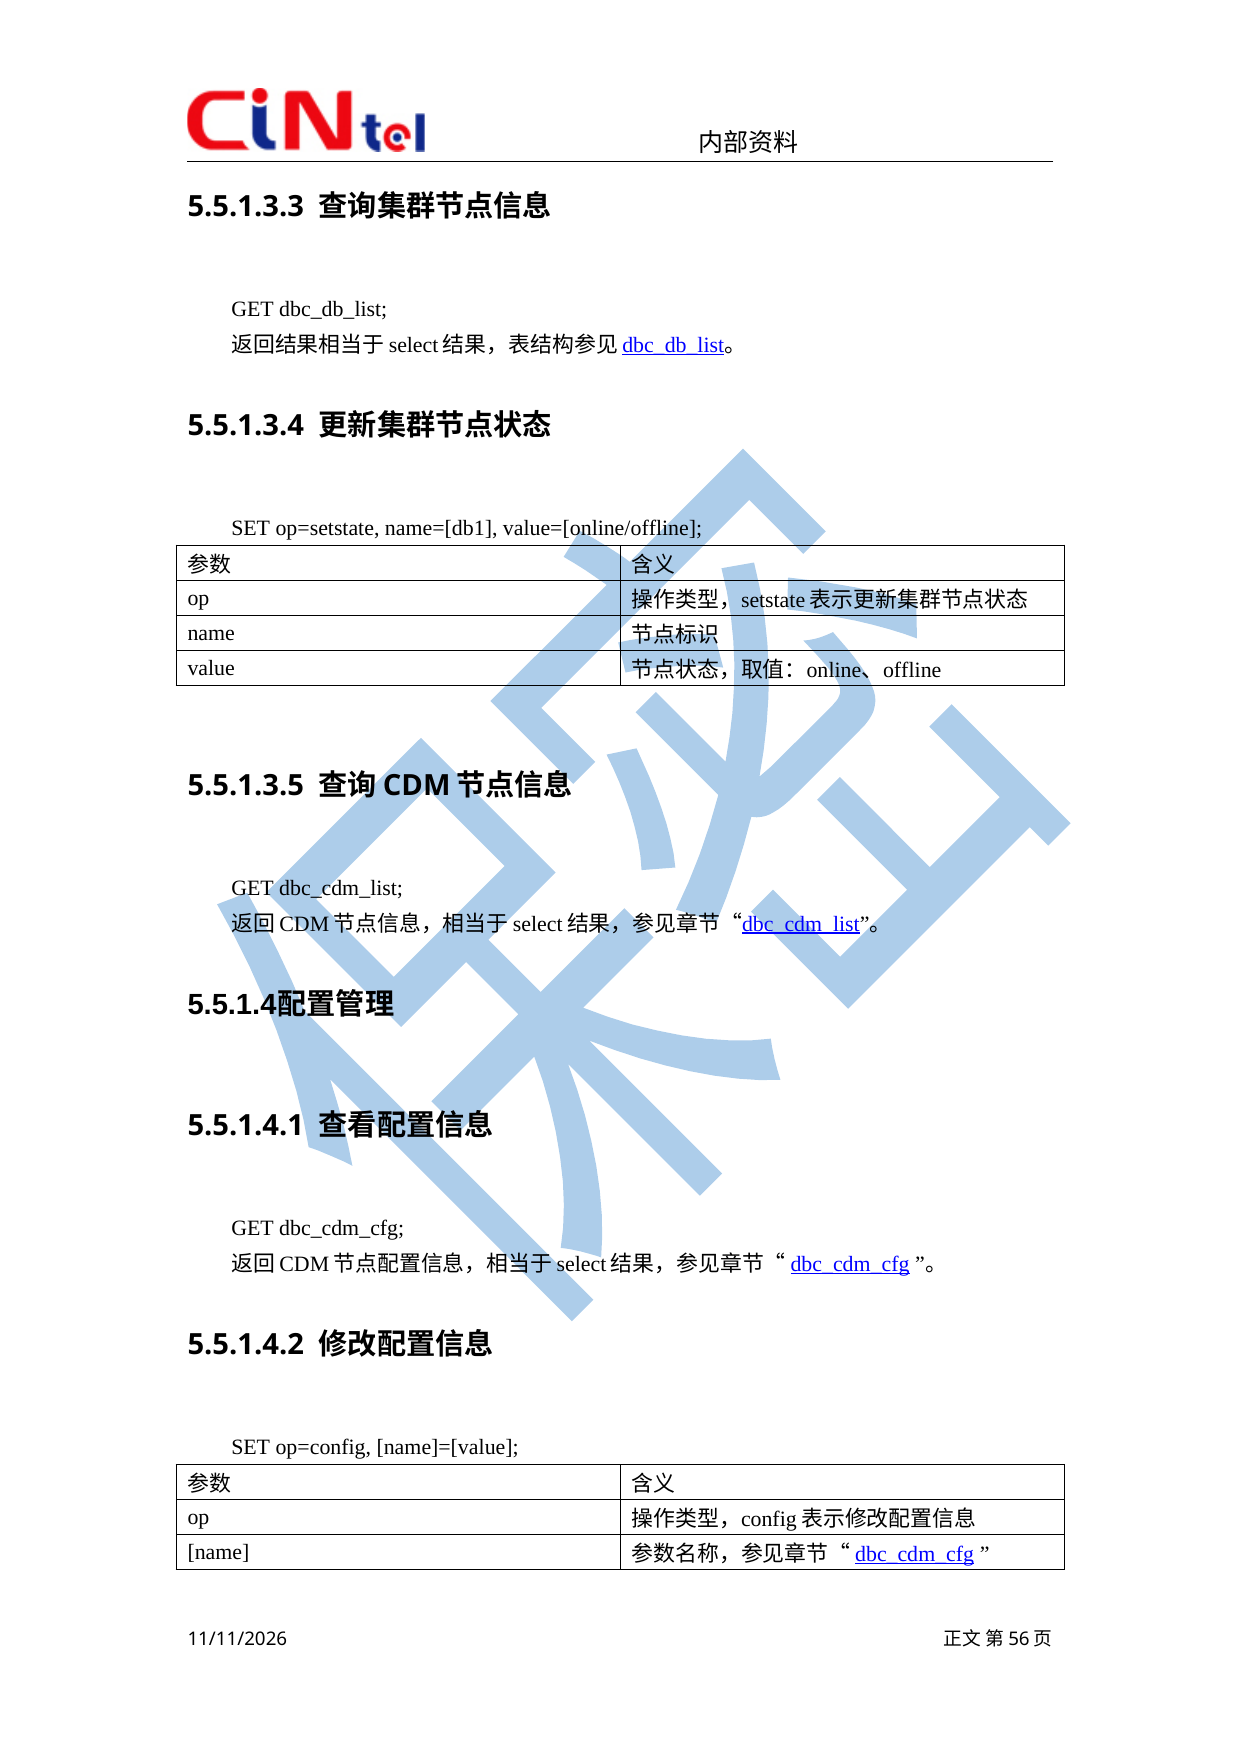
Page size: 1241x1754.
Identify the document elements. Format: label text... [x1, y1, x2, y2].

subtitle 配置管理 [187, 967, 1053, 1035]
table_cell 参数名称，参见章节“ dbc_cdm_cfg ” [621, 1535, 1064, 1569]
text 返回CDM节点信息，相当于select结果，参见章节“dbc_cdm_list”。 [187, 904, 1053, 938]
text SET op=setstate, name=[db1], value=[online/offline]; [187, 511, 1053, 544]
table_cell op [177, 581, 620, 614]
text SET op=config, [name]=[value]; [187, 1430, 1053, 1464]
table_cell 操作类型，config表示修改配置信息 [621, 1500, 1064, 1534]
text GET dbc_cdm_cfg; [187, 1211, 1053, 1245]
table_cell value [177, 651, 620, 684]
table_cell 节点状态，取值：online、offline [621, 651, 1064, 684]
subtitle 修改配置信息 [187, 1308, 1053, 1376]
table_cell 节点标识 [621, 616, 1064, 649]
subtitle 更新集群节点状态 [187, 389, 1053, 457]
table_header 参数 [177, 1465, 620, 1499]
table_cell [name] [177, 1535, 620, 1569]
text GET dbc_cdm_list; [187, 870, 1053, 904]
picture [187, 88, 425, 152]
subtitle 查看配置信息 [187, 1089, 1053, 1157]
table_header 含义 [621, 546, 1064, 579]
text GET dbc_db_list; [187, 292, 1053, 326]
subtitle 查询集群节点信息 [187, 170, 1053, 238]
table_cell 操作类型，setstate表示更新集群节点状态 [621, 581, 1064, 614]
text 返回CDM节点配置信息，相当于select结果，参见章节“ dbc_cdm_cfg ”。 [187, 1245, 1053, 1279]
table_header 含义 [621, 1465, 1064, 1499]
text 返回结果相当于select结果，表结构参见dbc_db_list。 [187, 326, 1053, 359]
subtitle 查询CDM节点信息 [187, 749, 1053, 817]
table_cell name [177, 616, 620, 649]
table_header 参数 [177, 546, 620, 579]
table_cell op [177, 1500, 620, 1534]
